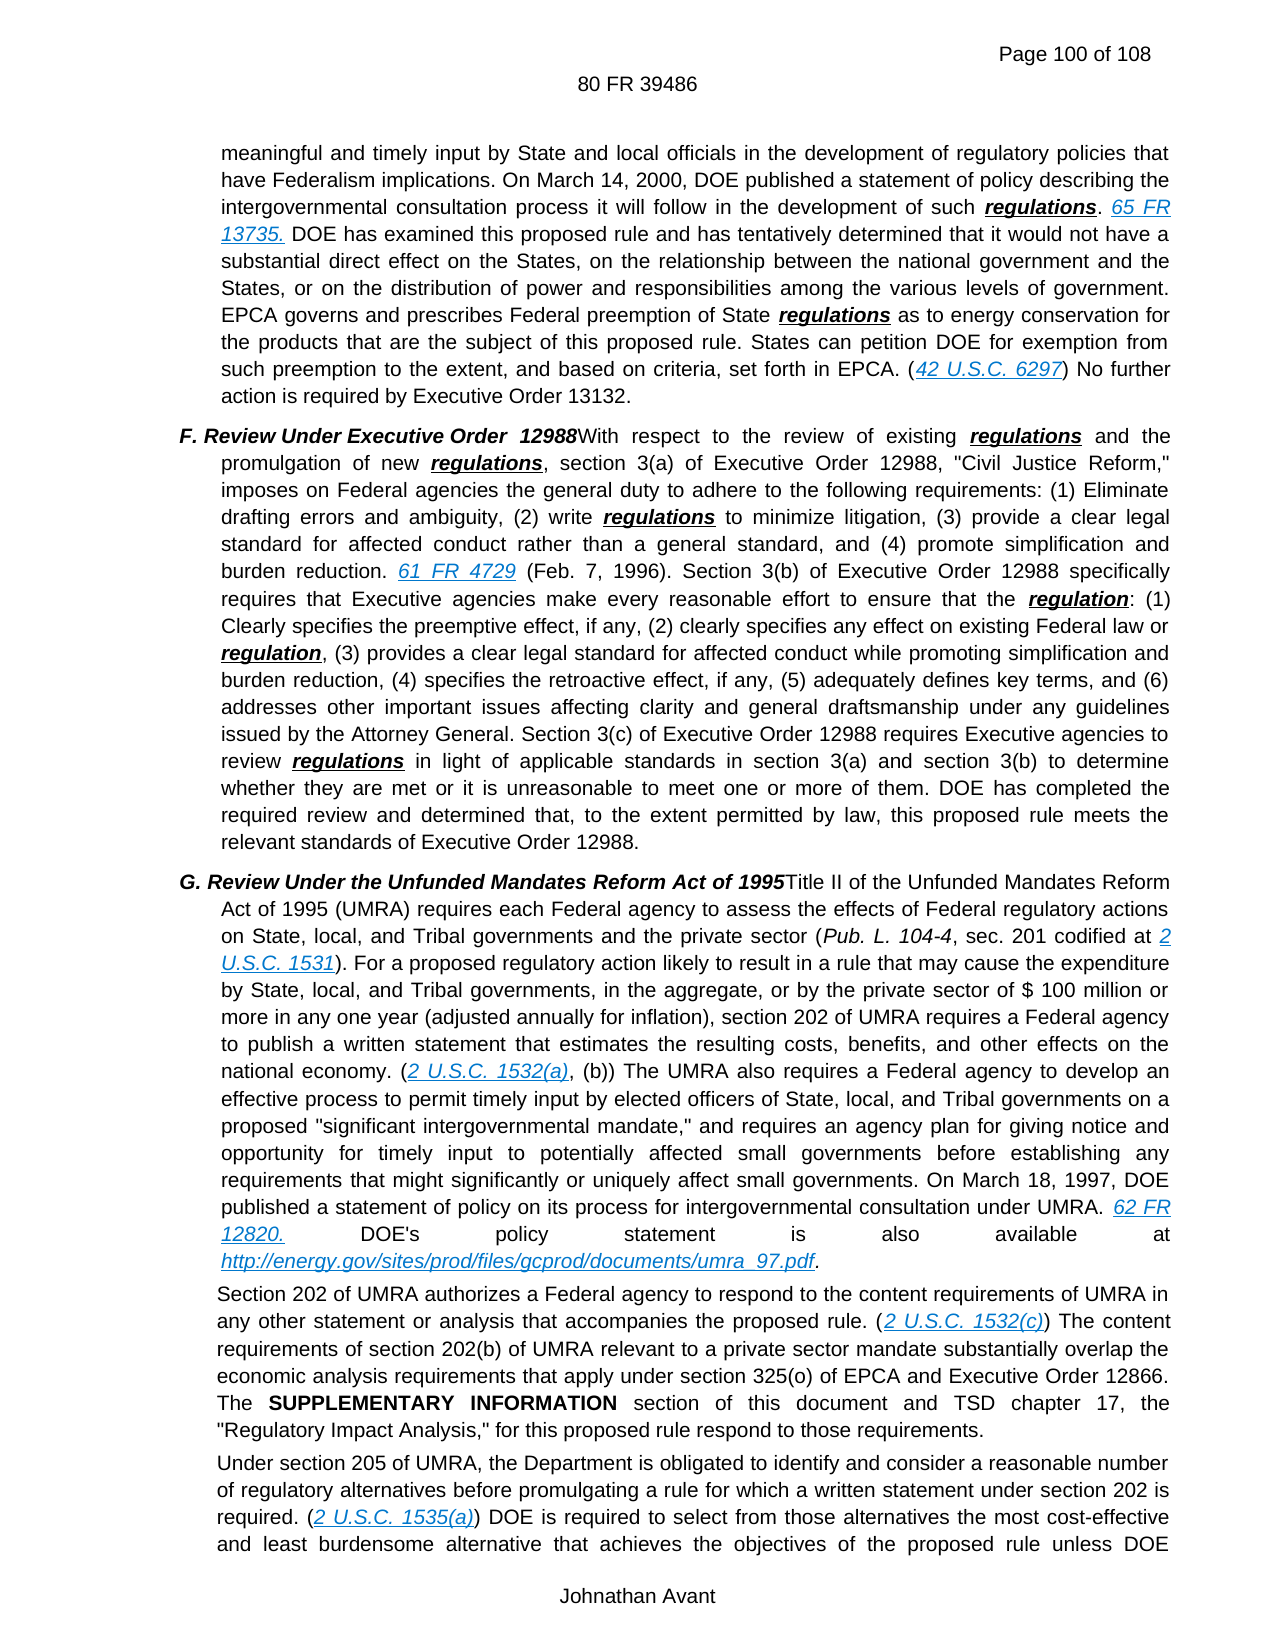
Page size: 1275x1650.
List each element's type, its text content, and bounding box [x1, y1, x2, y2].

list andates Reform Act of 1995Title II of the Unfunded Mandates Reform Act of 1995 (UMRA) requires each Federal agency to assess the effects of Federal regulatory actions on State, local, and Tribal governments and the private sector (Pub. L. 104-4, sec. 201 codified at 2 U.S.C. 1531). For a proposed regulatory action likely to result in a rule that may cause the expenditure by State, local, and Tribal governments, in the aggregate, or by the private sector of $ 100 million or more in any one year (adjusted annually for inflation), section 202 of UMRA requires a Federal agency to publish a written statement that estimates the resulting costs, benefits, and other effects on the national economy. (2 U.S.C. 1532(a), (b)) The UMRA also requires a Federal agency to develop an effective process to permit timely input by elected officers of State, local, and Tribal governments on a proposed "significant intergovernmental mandate," and requires an agency plan for giving notice and opportunity for timely input to potentially affected small governments before establishing any requirements that might significantly or uniquely affect small governments. On March 18, 1997, DOE published a statement of policy on its process for intergovernmental consultation under UMRA. 62 FR 12820. DOE's policy statement is also available at http://energy.gov/sites/prod/files/gcprod/documents/umra_97.pdf. [179, 867, 1171, 1273]
text Section 202 of UMRA authorizes a Federal agency to respond to the content requirements of UMRA in any other statement or analysis that accompanies the proposed rule. (2 U.S.C. 1532(c)) The content requirements of section 202(b) of UMRA relevant to a private sector mandate substantially overlap the economic analysis requirements that apply under section 325(o) of EPCA and Executive Order 12866. The SUPPLEMENTARY INFORMATION section of this document and TSD chapter 17, the "Regulatory Impact Analysis," for this proposed rule respond to those requirements. [217, 1279, 1171, 1442]
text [217, 1448, 1171, 1556]
list r 12988With respect to the review of existing regulations and the promulgation of new regulations, section 3(a) of Executive Order 12988, "Civil Justice Reform," imposes on Federal agencies the general duty to adhere to the following requirements: (1) Eliminate drafting errors and ambiguity, (2) write regulations to minimize litigation, (3) provide a clear legal standard for affected conduct rather than a general standard, and (4) promote simplification and burden reduction. 61 FR 4729 (Feb. 7, 1996). Section 3(b) of Executive Order 12988 specifically requires that Executive agencies make every reasonable effort to ensure that the regulation: (1) Clearly specifies the preemptive effect, if any, (2) clearly specifies any effect on existing Federal law or regulation, (3) provides a clear legal standard for affected conduct while promoting simplification and burden reduction, (4) specifies the retroactive effect, if any, (5) adequately defines key terms, and (6) addresses other important issues affecting clarity and general draftsmanship under any guidelines issued by the Attorney General. Section 3(c) of Executive Order 12988 requires Executive agencies to review regulations in light of applicable standards in section 3(a) and section 3(b) to determine whether they are met or it is unreasonable to meet one or more of them. DOE has completed the required review and determined that, to the extent permitted by law, this proposed rule meets the relevant standards of Executive Order 12988. [179, 421, 1171, 854]
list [179, 137, 1171, 408]
